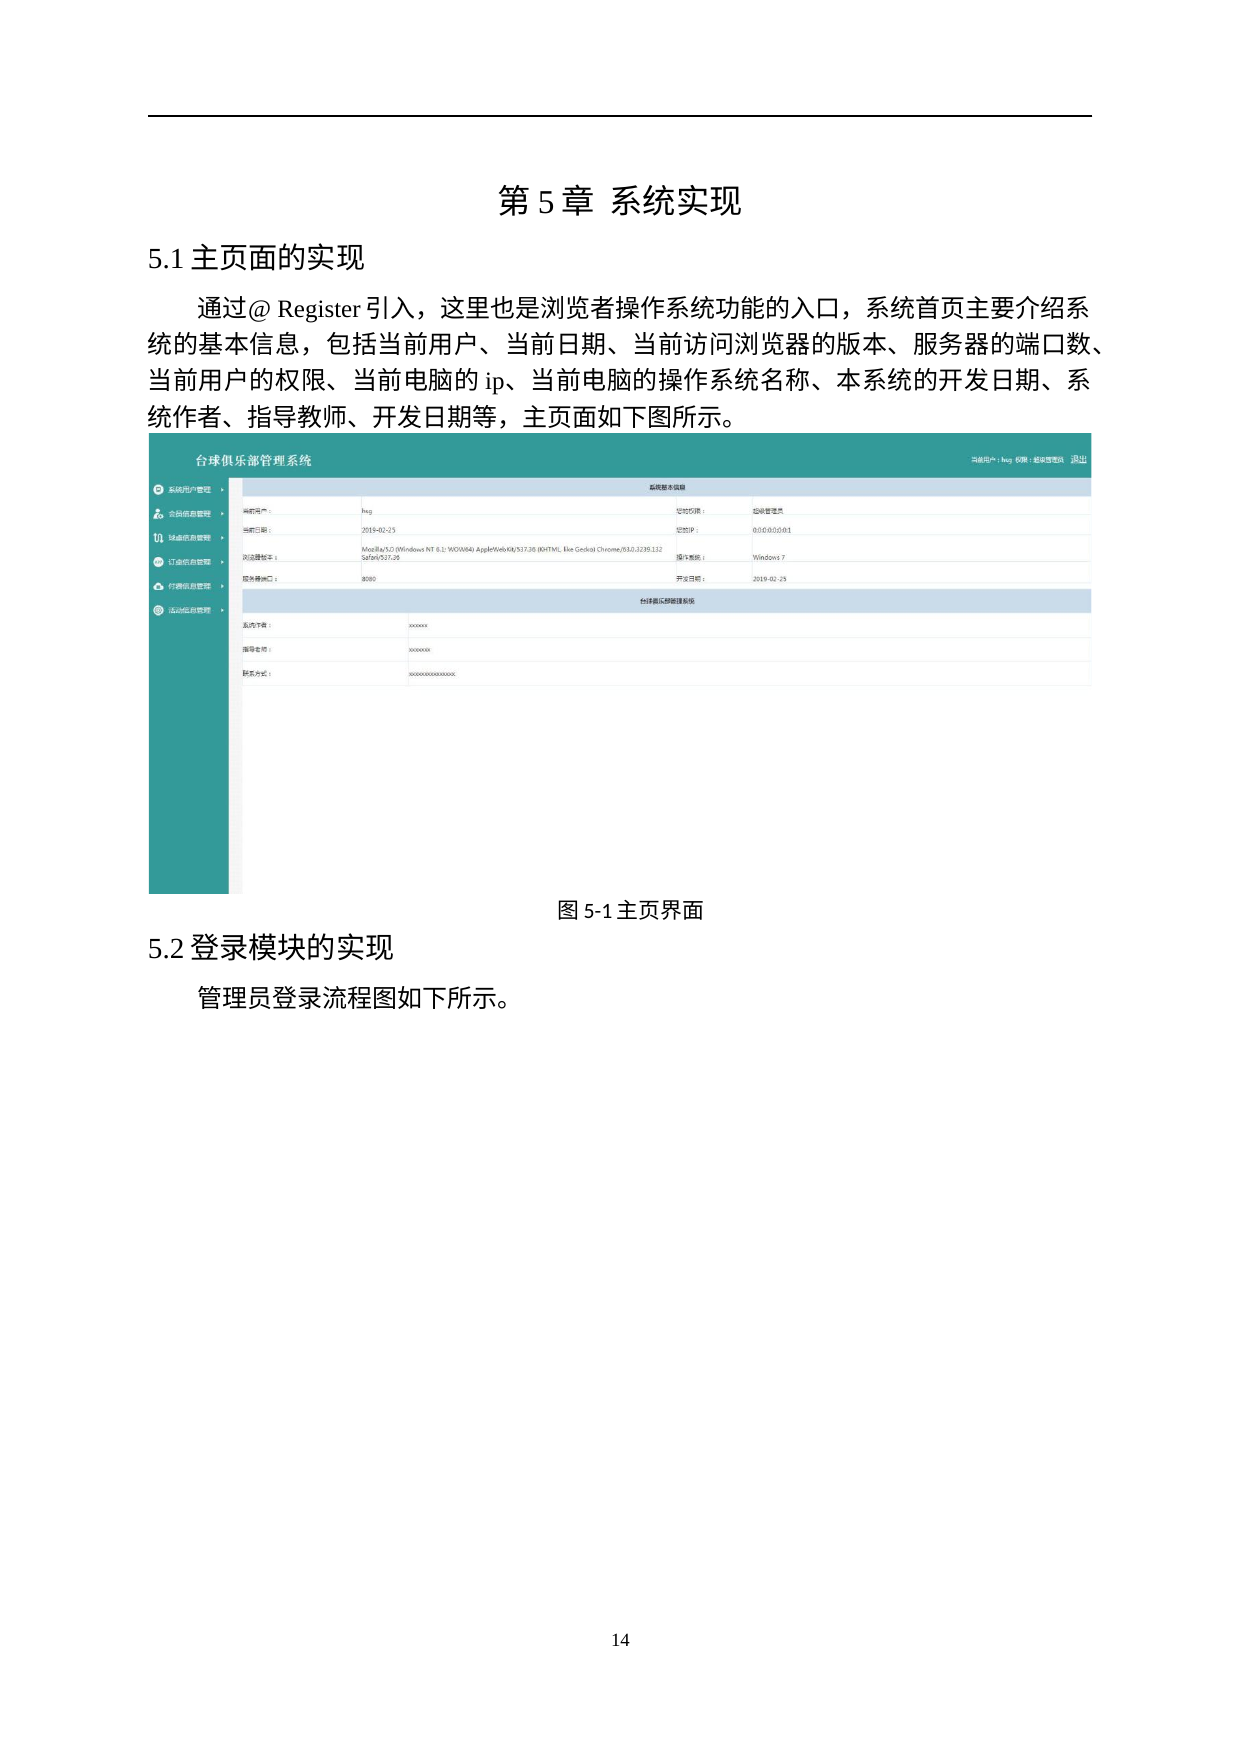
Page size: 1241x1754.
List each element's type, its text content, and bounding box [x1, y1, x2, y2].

text 通过@ Register引入，这里也是浏览者操作系统功能的入口，系统首页主要介绍系统的基本信息，包括当前用户、当前日期、当前访问浏览器的版本、服务器的端口数、当前用户的权限、当前电脑的ip、当前电脑的操作系统名称、本系统的开发日期、系统作者、指导教师、开发日期等，主页面如下图所示。 [148, 288, 1092, 433]
subtitle 5.2登录模块的实现 [148, 925, 1092, 967]
text 图5-1主页界面 [148, 894, 1092, 925]
picture [148, 433, 1092, 894]
text 管理员登录流程图如下所示。 [148, 978, 1092, 1014]
subtitle 5.1主页面的实现 [148, 235, 1092, 277]
subtitle 第5章 系统实现 [148, 174, 1092, 223]
